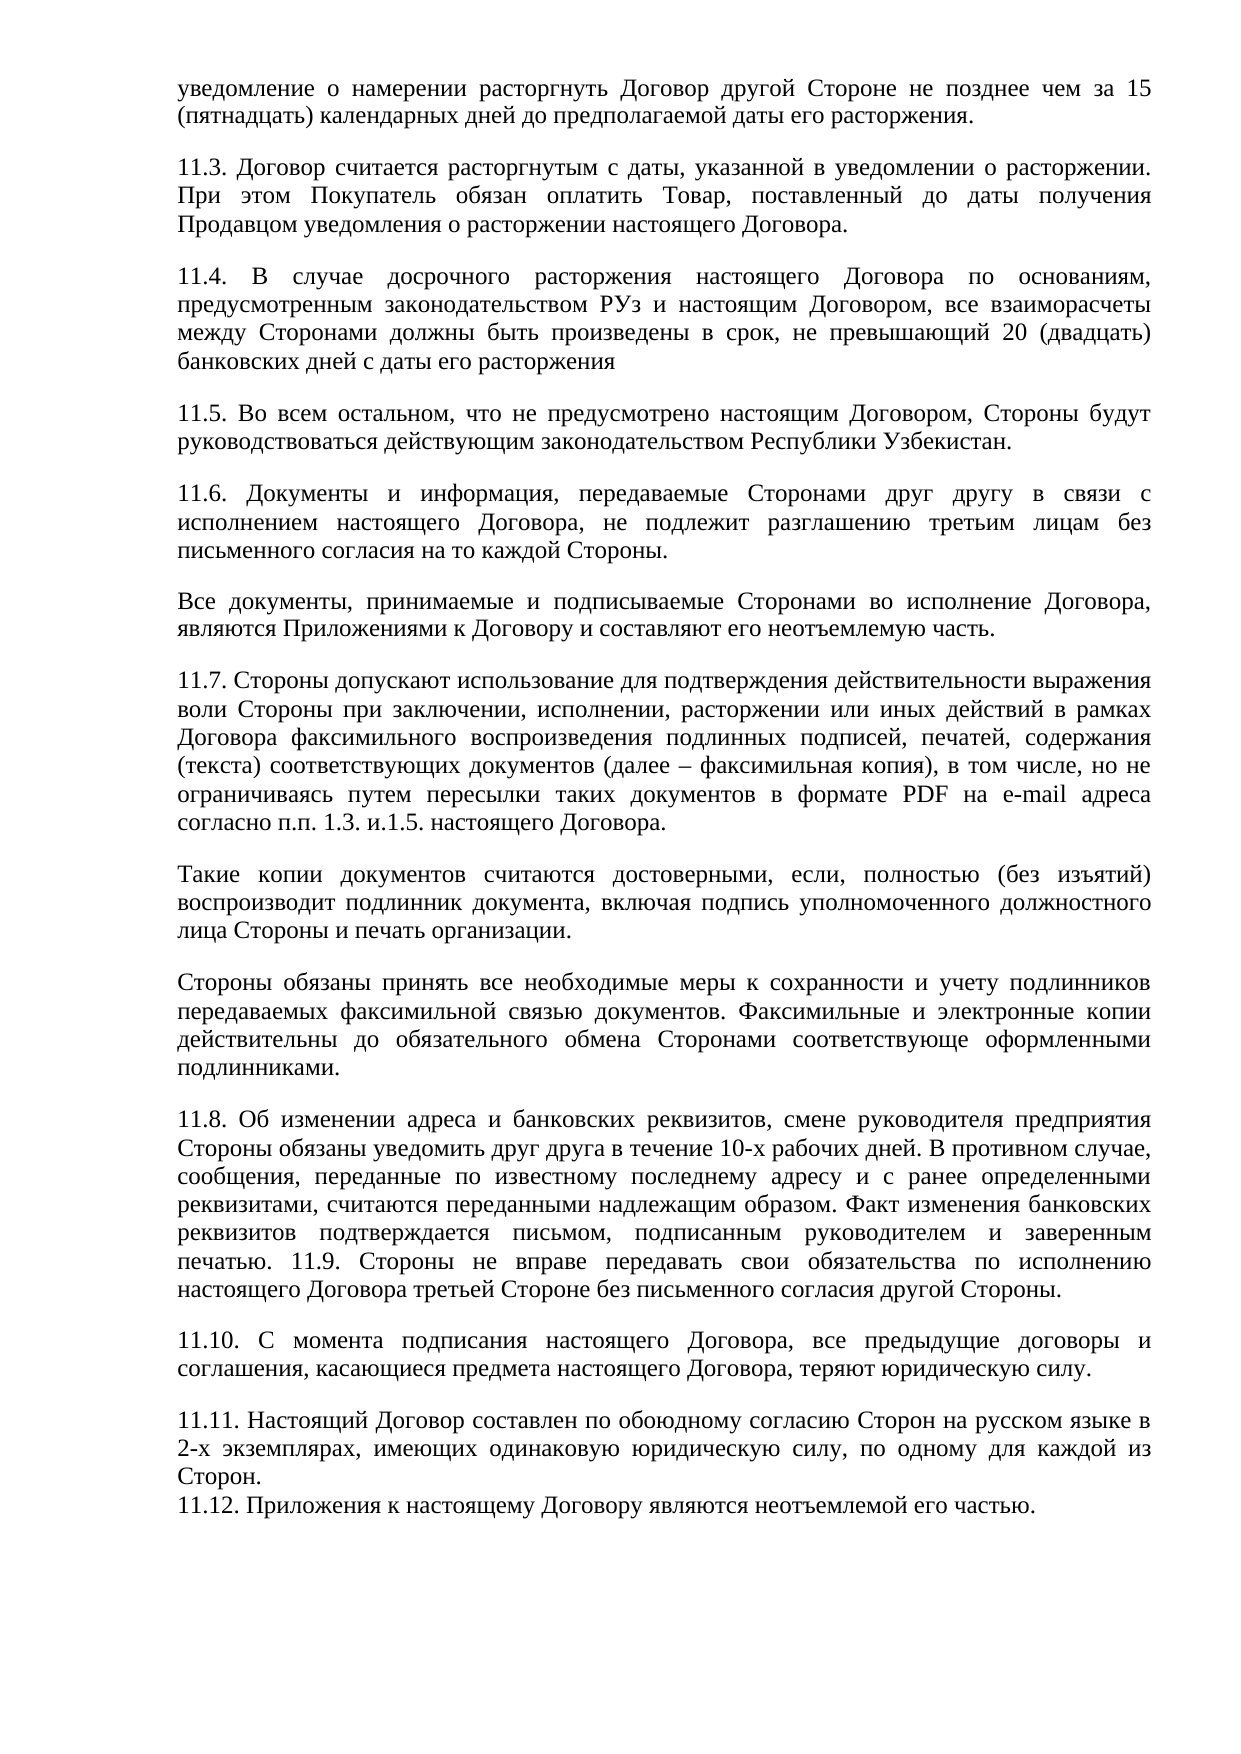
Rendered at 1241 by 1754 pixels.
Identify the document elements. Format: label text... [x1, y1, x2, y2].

text Стороны обязаны принять все необходимые меры к сохранности и учету подлинников передаваемых факсимильной связью документов. Факсимильные и электронные копии действительны до обязательного обмена Сторонами соответствующе оформленными подлинниками. [177, 968, 1152, 1081]
text 11.7. Стороны допускают использование для подтверждения действительности выражения воли Стороны при заключении, исполнении, расторжении или иных действий в рамках Договора факсимильного воспроизведения подлинных подписей, печатей, содержания (текста) соответствующих документов (далее – факсимильная копия), в том числе, но не ограничиваясь путем пересылки таких документов в формате PDF на e-mail адреса согласно п.п. 1.3. и.1.5. настоящего Договора. [177, 666, 1152, 836]
text 11.3. Договор считается расторгнутым с даты, указанной в уведомлении о расторжении. При этом Покупатель обязан оплатить Товар, поставленный до даты получения Продавцом уведомления о расторжении настоящего Договора. [177, 153, 1152, 238]
text 11.10. С момента подписания настоящего Договора, все предыдущие договоры и соглашения, касающиеся предмета настоящего Договора, теряют юридическую силу. [177, 1327, 1152, 1381]
text Все документы, принимаемые и подписываемые Сторонами во исполнение Договора, являются Приложениями к Договору и составляют его неотъемлемую часть. [177, 588, 1152, 642]
text 11.12. Приложения к настоящему Договору являются неотъемлемой его частью. [177, 1490, 1152, 1519]
text 11.6. Документы и информация, передаваемые Сторонами друг другу в связи с исполнением настоящего Договора, не подлежит разглашению третьим лицам без письменного согласия на то каждой Стороны. [177, 479, 1152, 563]
text уведомление о намерении расторгнуть Договор другой Стороне не позднее чем за 15 (пятнадцать) календарных дней до предполагаемой даты его расторжения. [177, 74, 1152, 129]
text 11.4. В случае досрочного расторжения настоящего Договора по основаниям, предусмотренным законодательством РУз и настоящим Договором, все взаиморасчеты между Сторонами должны быть произведены в срок, не превышающий 20 (двадцать) банковских дней с даты его расторжения [177, 262, 1152, 374]
text 11.11. Настоящий Договор составлен по обоюдному согласию Сторон на русском языке в 2-х экземплярах, имеющих одинаковую юридическую силу, по одному для каждой из Сторон. [177, 1406, 1152, 1490]
text 11.5. Во всем остальном, что не предусмотрено настоящим Договором, Стороны будут руководствоваться действующим законодательством Республики Узбекистан. [177, 398, 1152, 455]
text 11.8. Об изменении адреса и банковских реквизитов, смене руководителя предприятия Стороны обязаны уведомить друг друга в течение 10-х рабочих дней. В противном случае, сообщения, переданные по известному последнему адресу и с ранее определенными реквизитами, считаются переданными надлежащим образом. Факт изменения банковских реквизитов подтверждается письмом, подписанным руководителем и заверенным печатью. 11.9. Стороны не вправе передавать свои обязательства по исполнению настоящего Договора третьей Стороне без письменного согласия другой Стороны. [177, 1105, 1152, 1303]
text Такие копии документов считаются достоверными, если, полностью (без изъятий) воспроизводит подлинник документа, включая подпись уполномоченного должностного лица Стороны и печать организации. [177, 860, 1152, 944]
